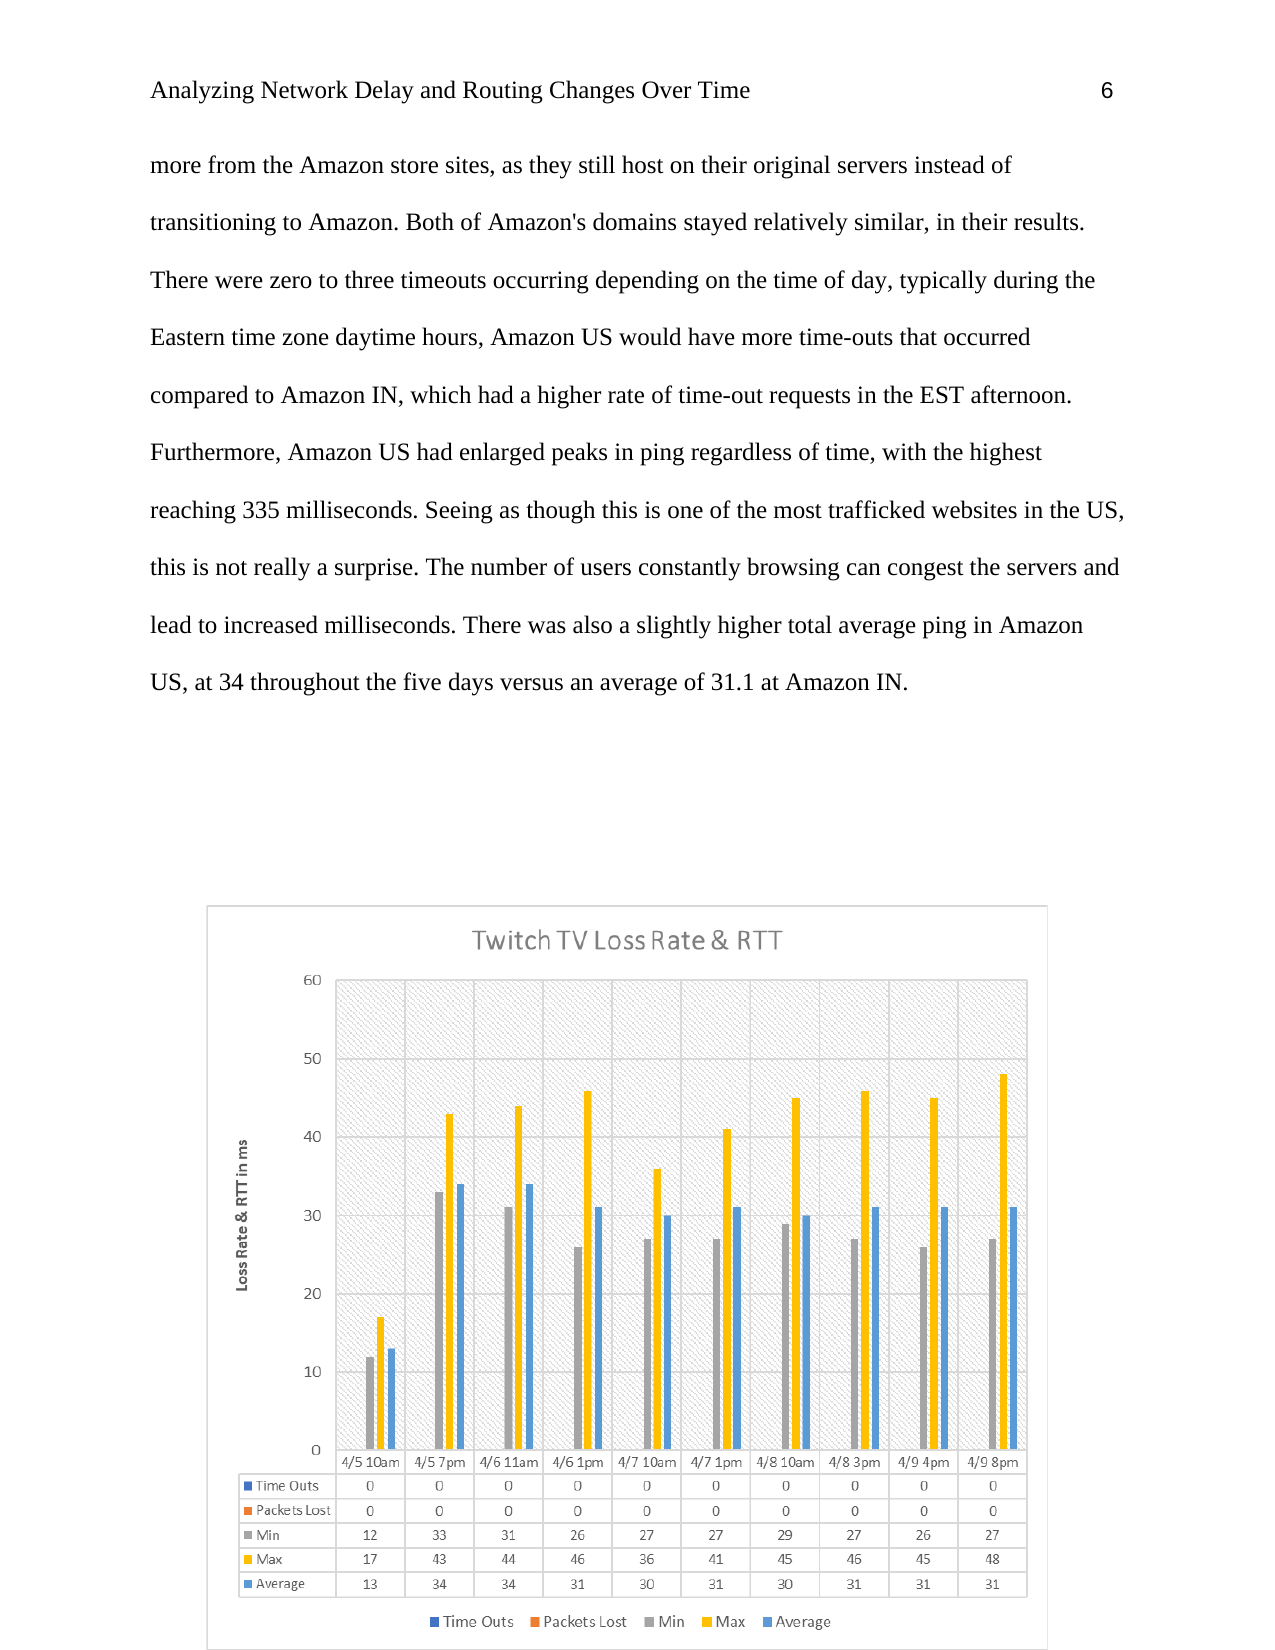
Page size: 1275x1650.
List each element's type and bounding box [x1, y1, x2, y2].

picture [206, 905, 1048, 1650]
text [150, 150, 1125, 696]
